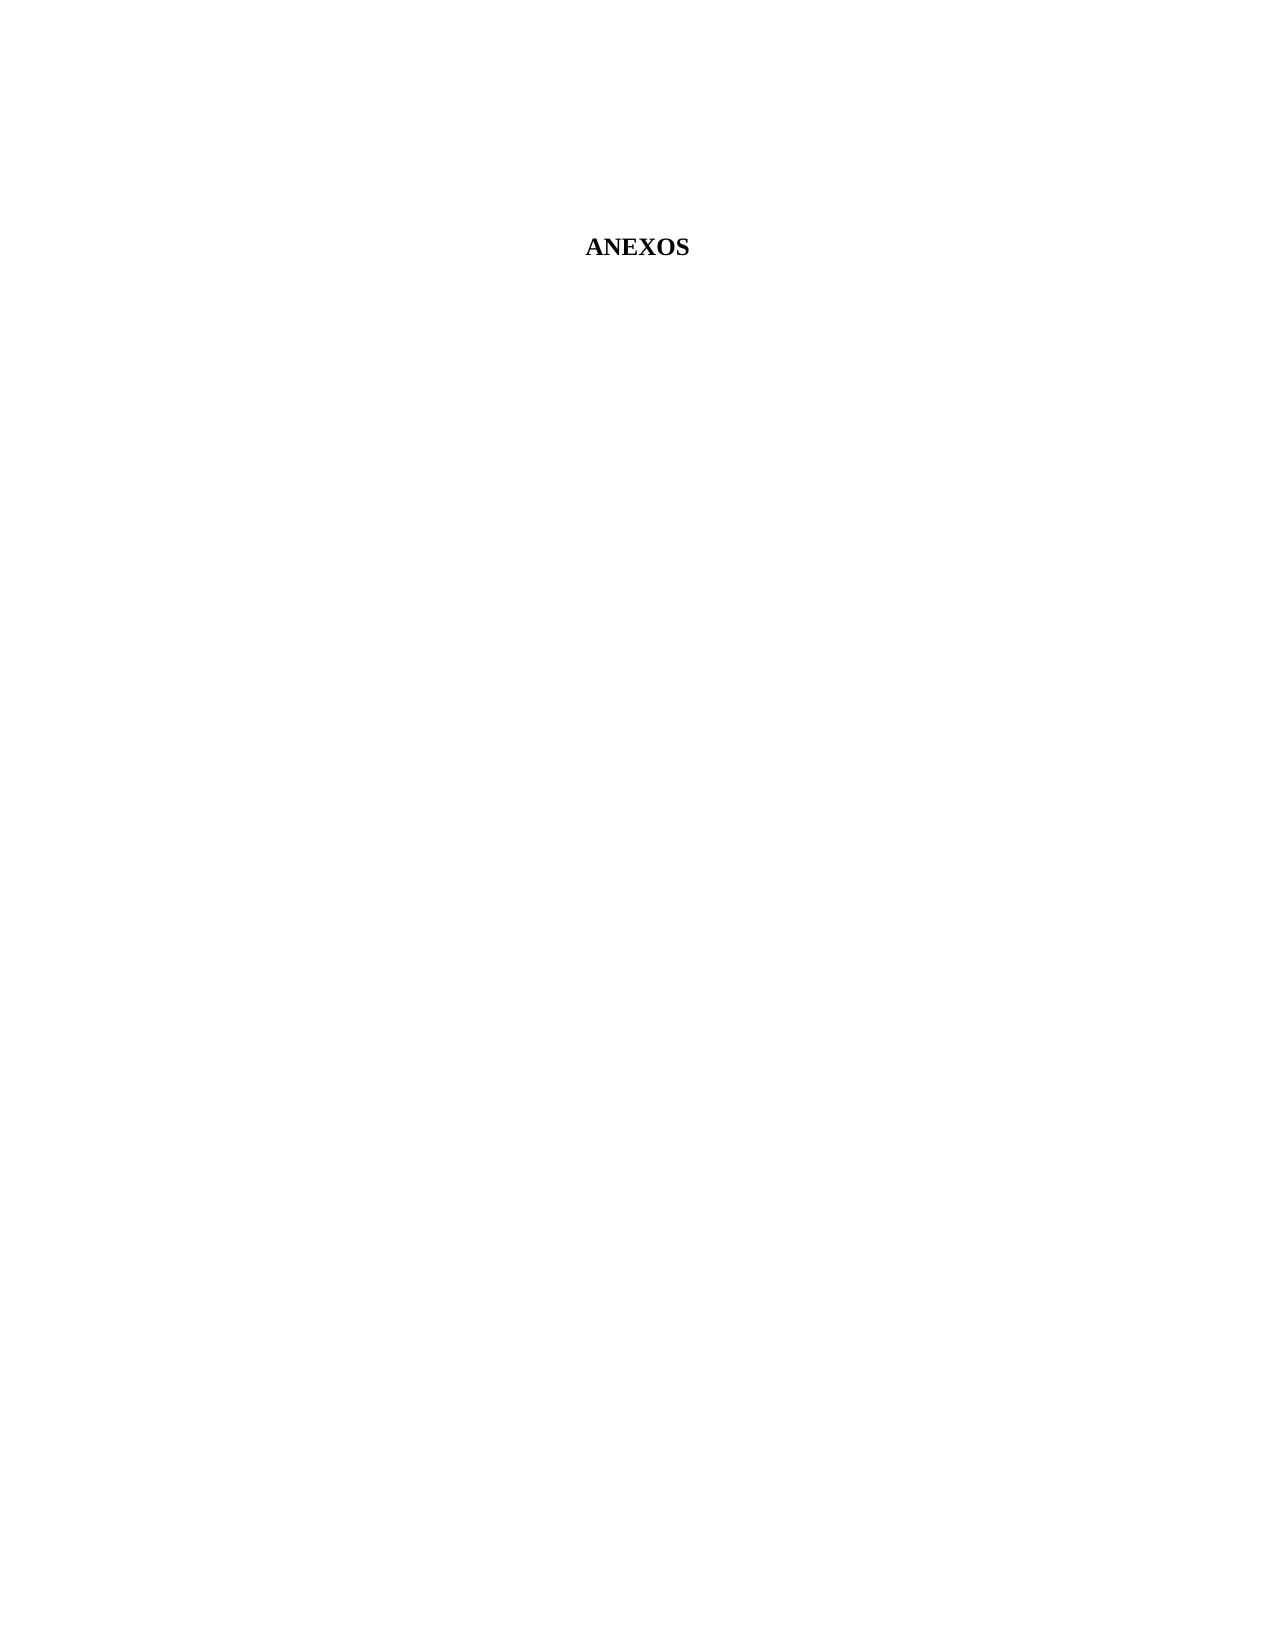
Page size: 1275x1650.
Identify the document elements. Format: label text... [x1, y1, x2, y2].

title ANEXOS [150, 232, 1125, 261]
